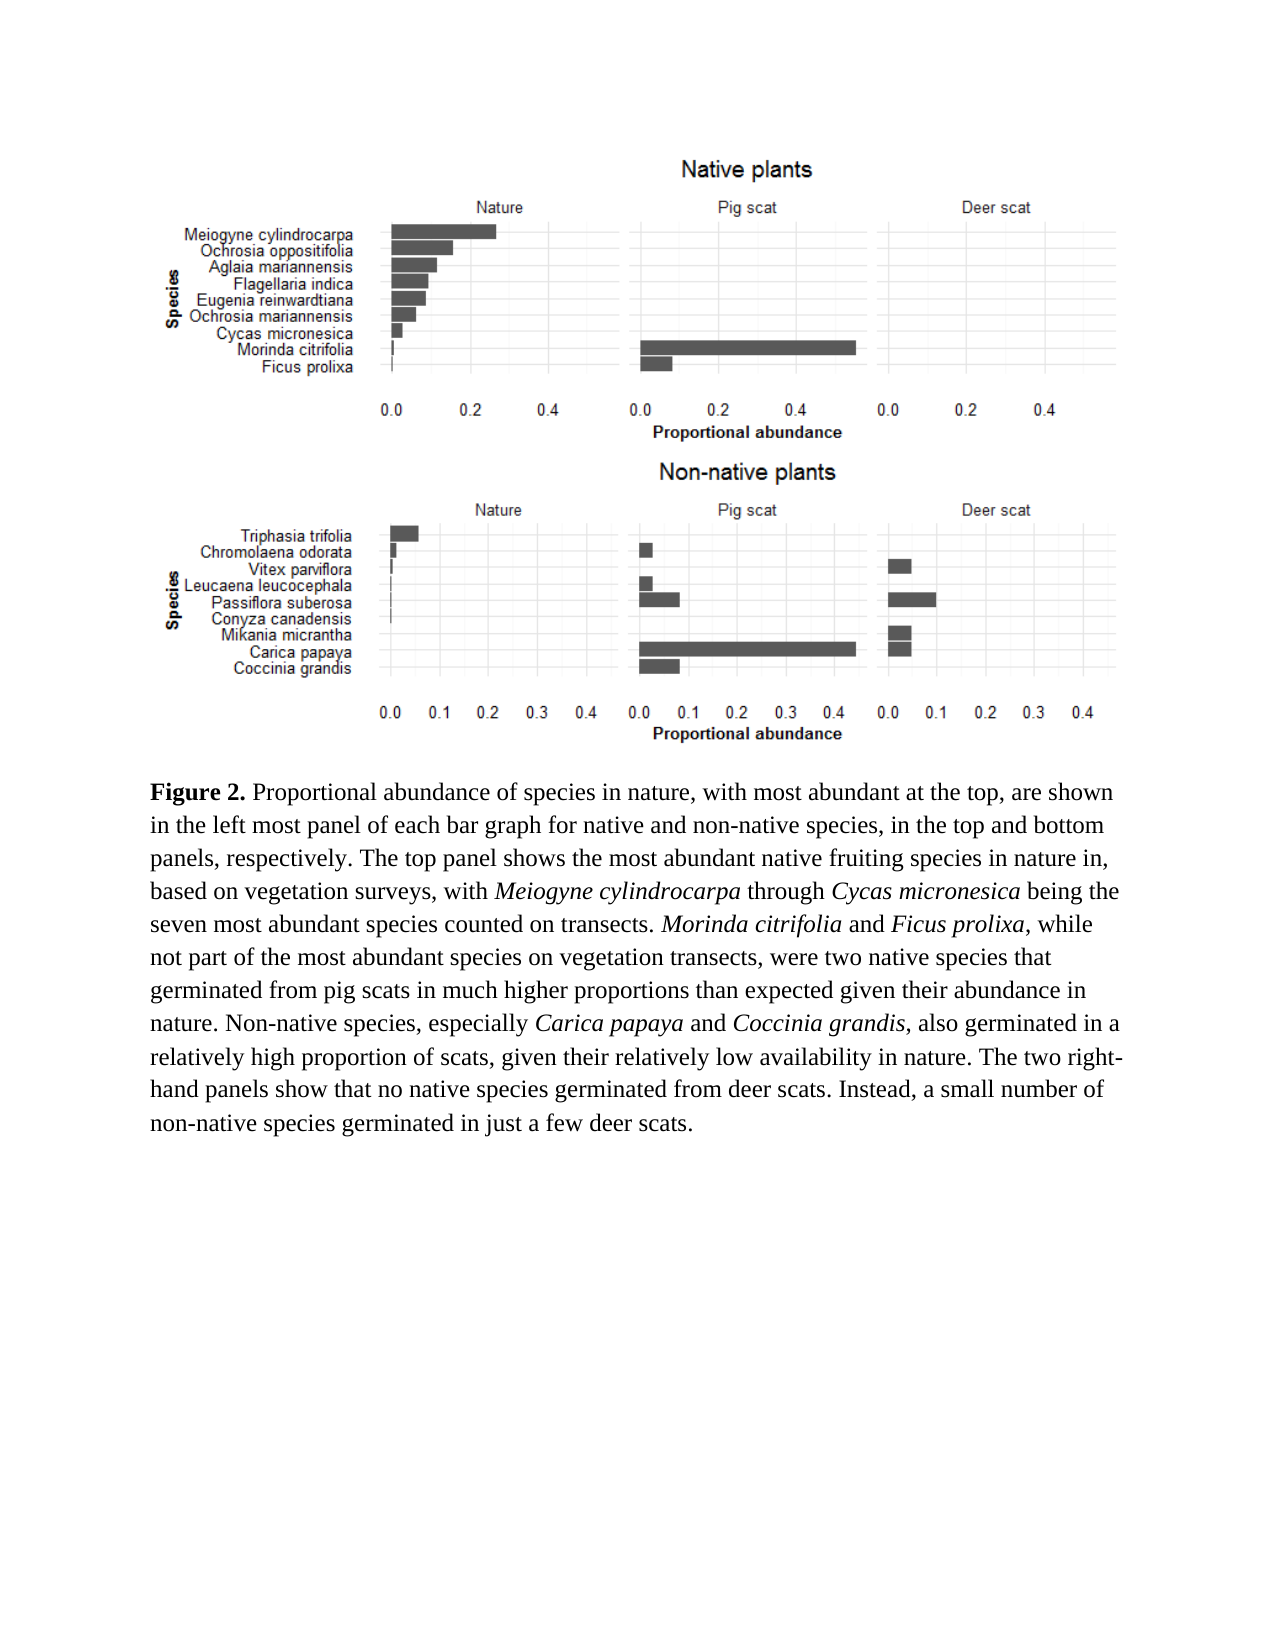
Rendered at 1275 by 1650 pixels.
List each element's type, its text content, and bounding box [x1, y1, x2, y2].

text Figure 2. Proportional abundance of species in nature, with most abundant at the top, are shown in the left most panel of each bar graph for native and non-native species, in the top and bottom panels, respectively. The top panel shows the most abundant native fruiting species in nature in, based on vegetation surveys, with Meiogyne cylindrocarpa through Cycas micronesica being the seven most abundant species counted on transects. Morinda citrifolia and Ficus prolixa, while not part of the most abundant species on vegetation transects, were two native species that germinated from pig scats in much higher proportions than expected given their abundance in nature. Non-native species, especially Carica papaya and Coccinia grandis, also germinated in a relatively high proportion of scats, given their relatively low availability in nature. The two right-hand panels show that no native species germinated from deer scats. Instead, a small number of non-native species germinated in just a few deer scats. [150, 777, 1125, 1136]
picture [150, 150, 1125, 753]
